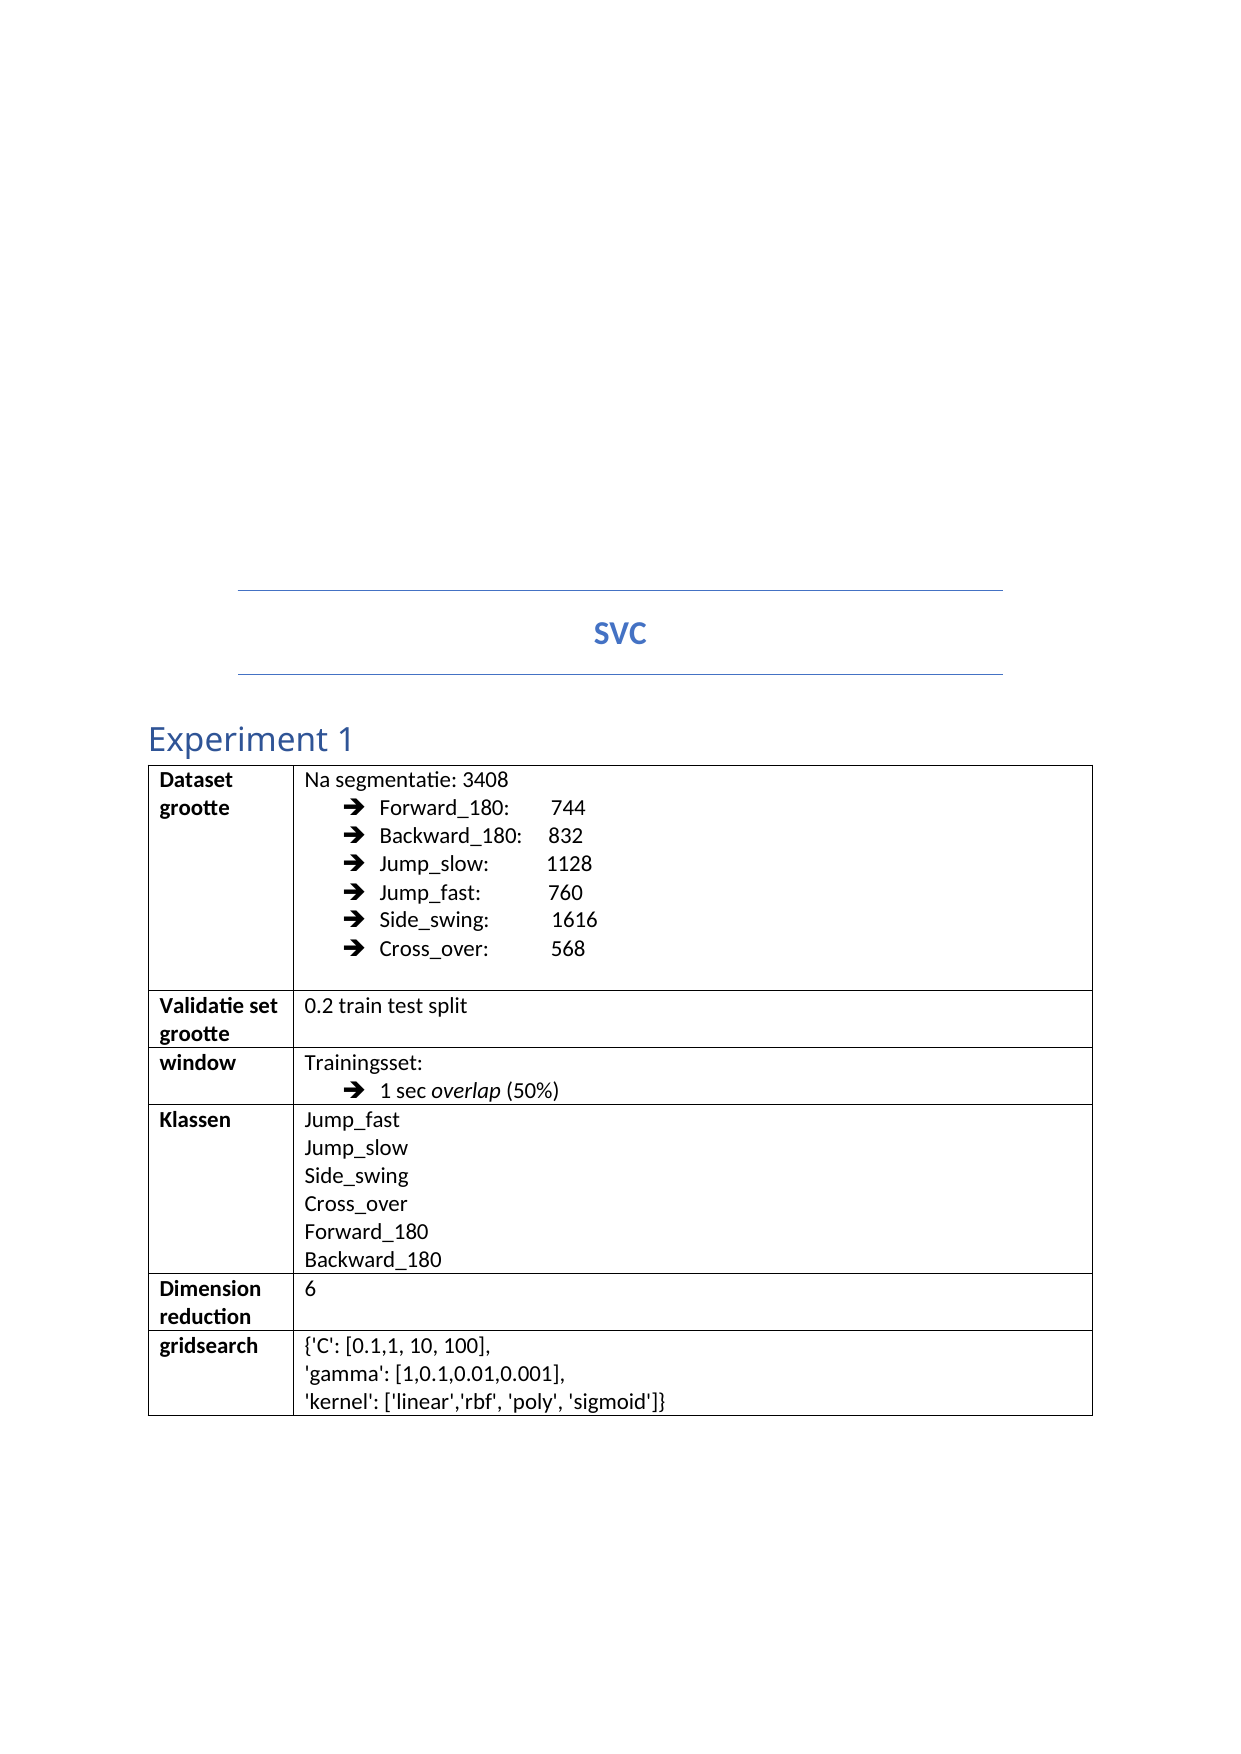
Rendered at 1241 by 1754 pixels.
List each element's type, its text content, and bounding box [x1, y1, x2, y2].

table_cell gridsearch [149, 1331, 293, 1415]
table_cell Jump_fast Jump_slow Side_swing Cross_over Forward_180 Backward_180 [294, 1105, 1092, 1273]
table_cell 6 [294, 1274, 1092, 1330]
table_cell 0.2 train test split [294, 991, 1092, 1047]
table_cell Dimension reduction [149, 1274, 293, 1330]
table_cell {'C': [0.1,1, 10, 100], 'gamma': [1,0.1,0.01,0.001], 'kernel': ['linear','rbf', 'poly', 'sigmoid']} [294, 1331, 1092, 1415]
table_cell Trainingsset: 1 sec overlap (50%) [294, 1048, 1092, 1104]
table_cell Klassen [149, 1105, 293, 1273]
table_header Dataset grootte [149, 766, 293, 990]
subtitle Experiment 1 [148, 716, 1093, 761]
table_header Na segmentatie: 3408 Forward_180: 744 Backward_180: 832 Jump_slow: 1128 Jump_fast: 760 Side_swing: 1616 Cross_over: 568 [294, 766, 1092, 990]
text SVC [238, 591, 1003, 674]
table_cell window [149, 1048, 293, 1104]
table_cell Validatie set grootte [149, 991, 293, 1047]
